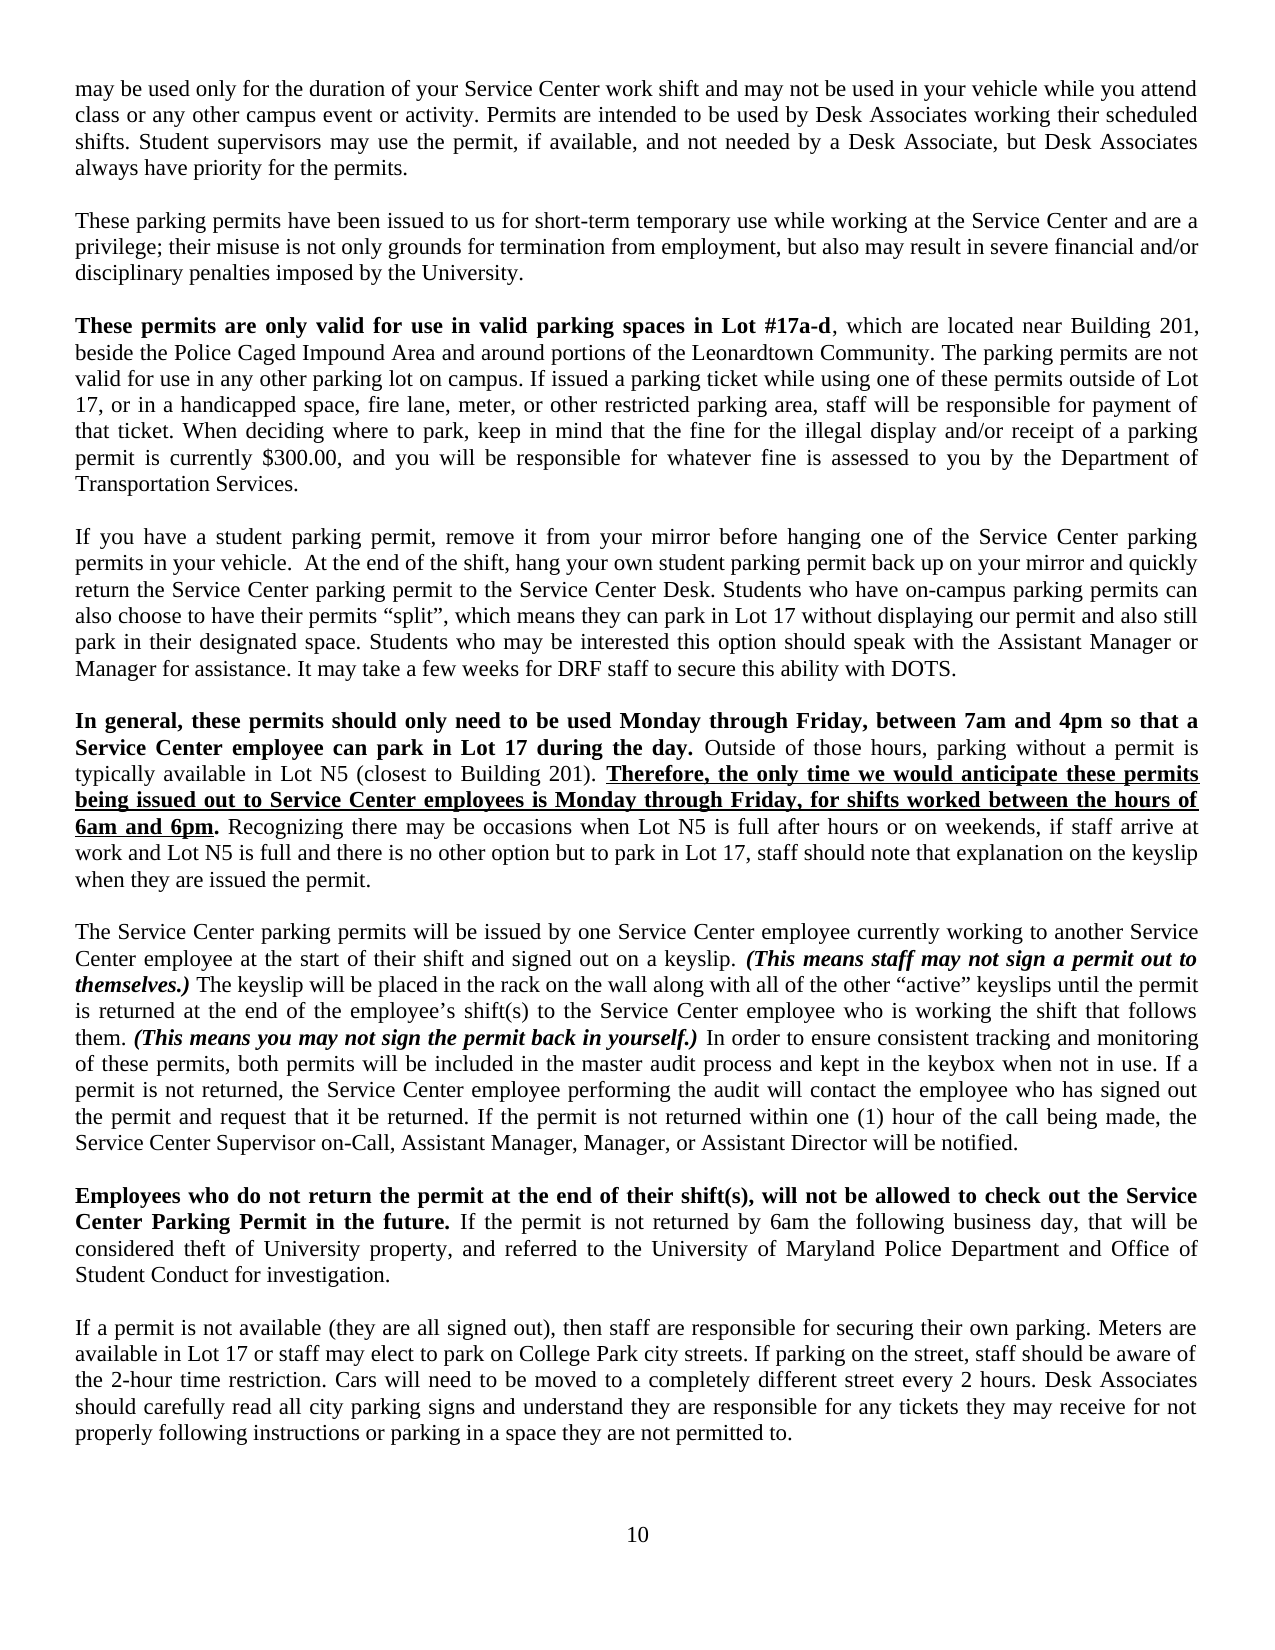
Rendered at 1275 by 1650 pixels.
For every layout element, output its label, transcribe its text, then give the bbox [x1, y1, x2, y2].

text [75, 75, 1200, 180]
text These parking permits have been issued to us for short-term temporary use while working at the Service Center and are a privilege; their misuse is not only grounds for termination from employment, but also may result in severe financial and/or disciplinary penalties imposed by the University. [75, 207, 1200, 286]
text Employees who do not return the permit at the end of their shift(s), will not be allowed to check out the Service Center Parking Permit in the future. If the permit is not returned by 6am the following business day, that will be considered theft of University property, and referred to the University of Maryland Police Department and Office of Student Conduct for investigation. [75, 1182, 1200, 1287]
text The Service Center parking permits will be issued by one Service Center employee currently working to another Service Center employee at the start of their shift and signed out on a keyslip. (This means staff may not sign a permit out to themselves.) The keyslip will be placed in the rack on the wall along with all of the other “active” keyslips until the permit is returned at the end of the employee’s shift(s) to the Service Center employee who is working the shift that follows them. (This means you may not sign the permit back in yourself.) In order to ensure consistent tracking and monitoring of these permits, both permits will be included in the master audit process and kept in the keybox when not in use. If a permit is not returned, the Service Center employee performing the audit will contact the employee who has signed out the permit and request that it be returned. If the permit is not returned within one (1) hour of the call being made, the Service Center Supervisor on-Call, Assistant Manager, Manager, or Assistant Director will be notified. [75, 918, 1200, 1156]
text If a permit is not available (they are all signed out), then staff are responsible for securing their own parking. Meters are available in Lot 17 or staff may elect to park on College Park city streets. If parking on the street, staff should be aware of the 2-hour time restriction. Cars will need to be moved to a completely different street every 2 hours. Desk Associates should carefully read all city parking signs and understand they are responsible for any tickets they may receive for not properly following instructions or parking in a space they are not permitted to. [75, 1314, 1200, 1445]
text In general, these permits should only need to be used Monday through Friday, between 7am and 4pm so that a Service Center employee can park in Lot 17 during the day. Outside of those hours, parking without a permit is typically available in Lot N5 (closest to Building 201). Therefore, the only time we would anticipate these permits being issued out to Service Center employees is Monday through Friday, for shifts worked between the hours of 6am and 6pm. Recognizing there may be occasions when Lot N5 is full after hours or on weekends, if staff arrive at work and Lot N5 is full and there is no other option but to park in Lot 17, staff should note that explanation on the keyslip when they are issued the permit. [75, 707, 1200, 892]
text These permits are only valid for use in valid parking spaces in Lot #17a-d, which are located near Building 201, beside the Police Caged Impound Area and around portions of the Leonardtown Community. The parking permits are not valid for use in any other parking lot on campus. If issued a parking ticket while using one of these permits outside of Lot 17, or in a handicapped space, fire lane, meter, or other restricted parking area, staff will be responsible for payment of that ticket. When deciding where to park, keep in mind that the fine for the illegal display and/or receipt of a parking permit is currently $300.00, and you will be responsible for whatever fine is assessed to you by the Department of Transportation Services. [75, 312, 1200, 497]
text If you have a student parking permit, remove it from your mirror before hanging one of the Service Center parking permits in your vehicle. At the end of the shift, hang your own student parking permit back up on your mirror and quickly return the Service Center parking permit to the Service Center Desk. Students who have on-campus parking permits can also choose to have their permits “split”, which means they can park in Lot 17 without displaying our permit and also still park in their designated space. Students who may be interested this option should speak with the Assistant Manager or Manager for assistance. It may take a few weeks for DRF staff to secure this ability with DOTS. [75, 523, 1200, 681]
